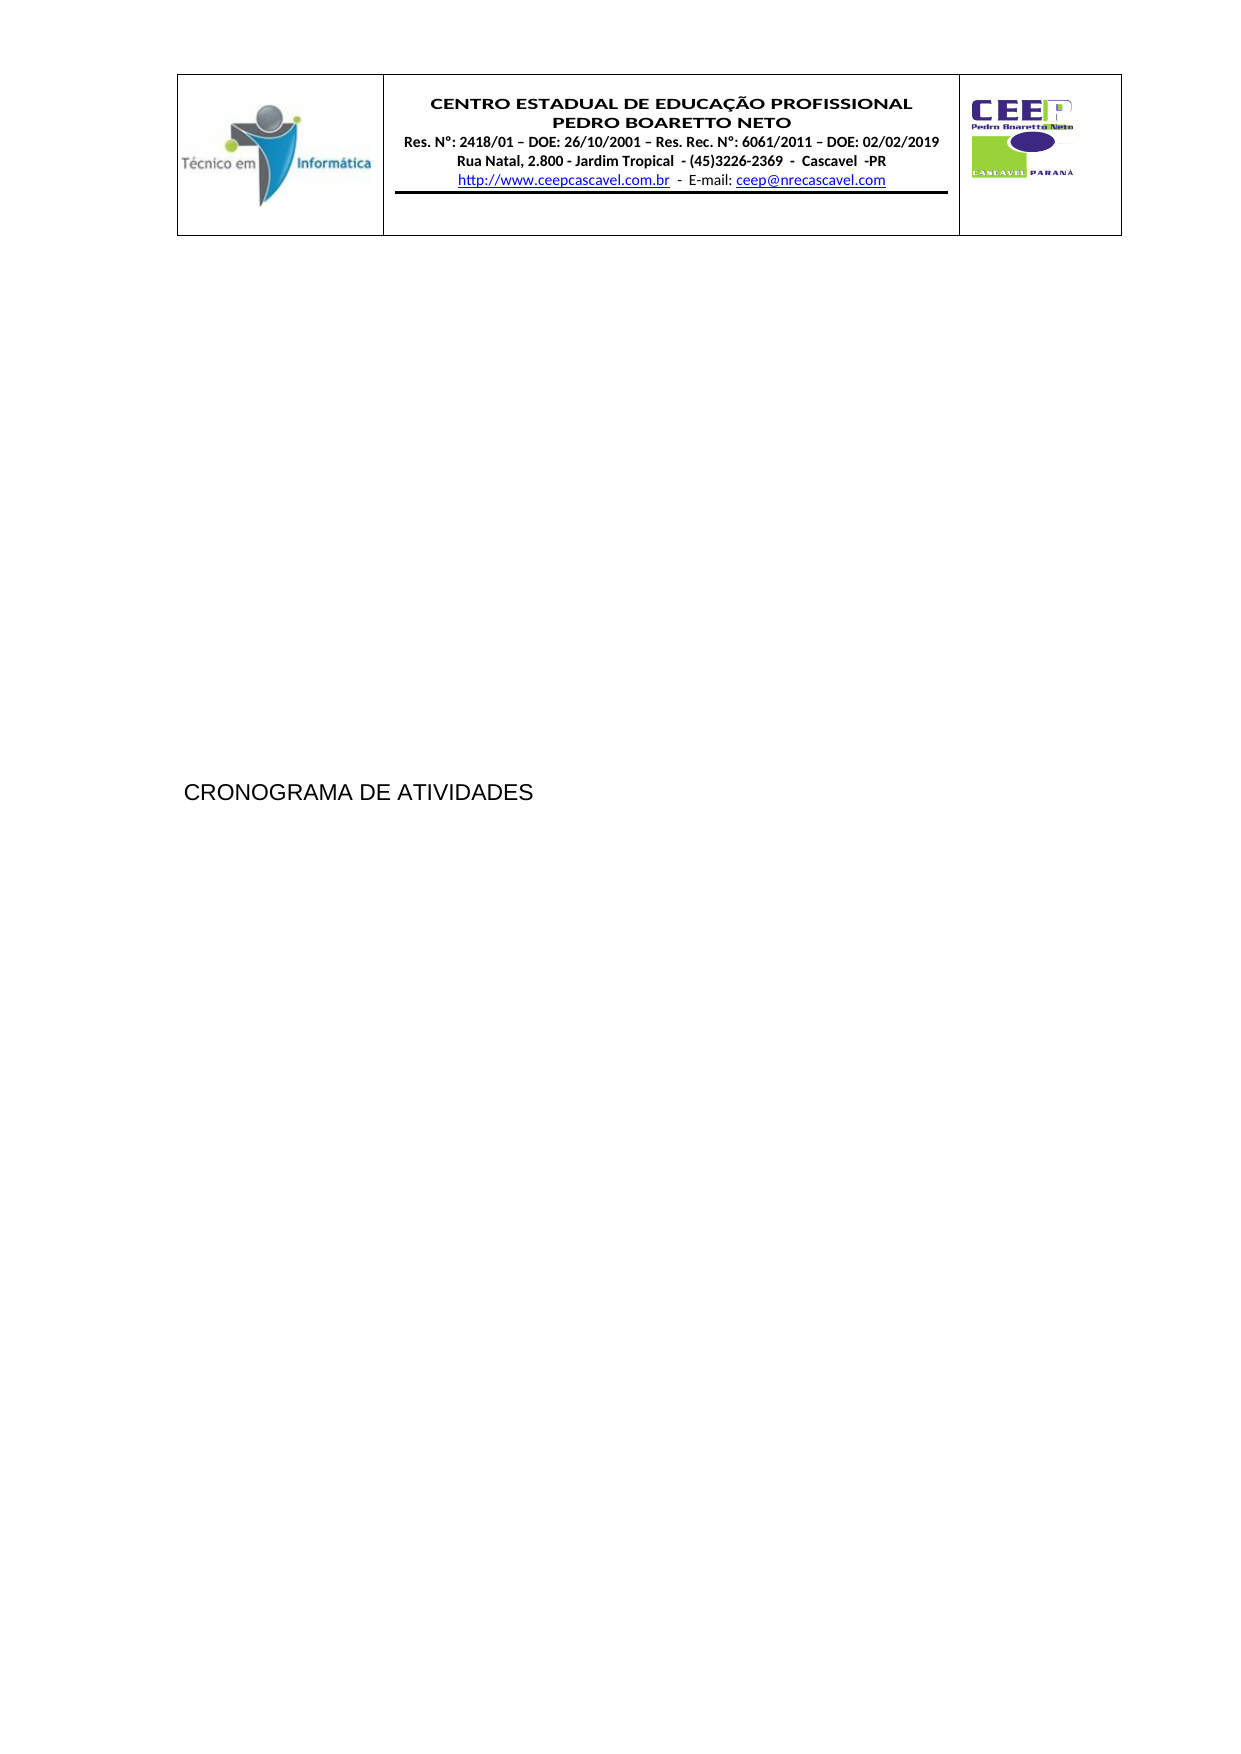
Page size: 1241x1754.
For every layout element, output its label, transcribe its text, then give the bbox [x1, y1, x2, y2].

picture [181, 104, 371, 207]
text CRONOGRAMA DE ATIVIDADES [177, 779, 1122, 806]
